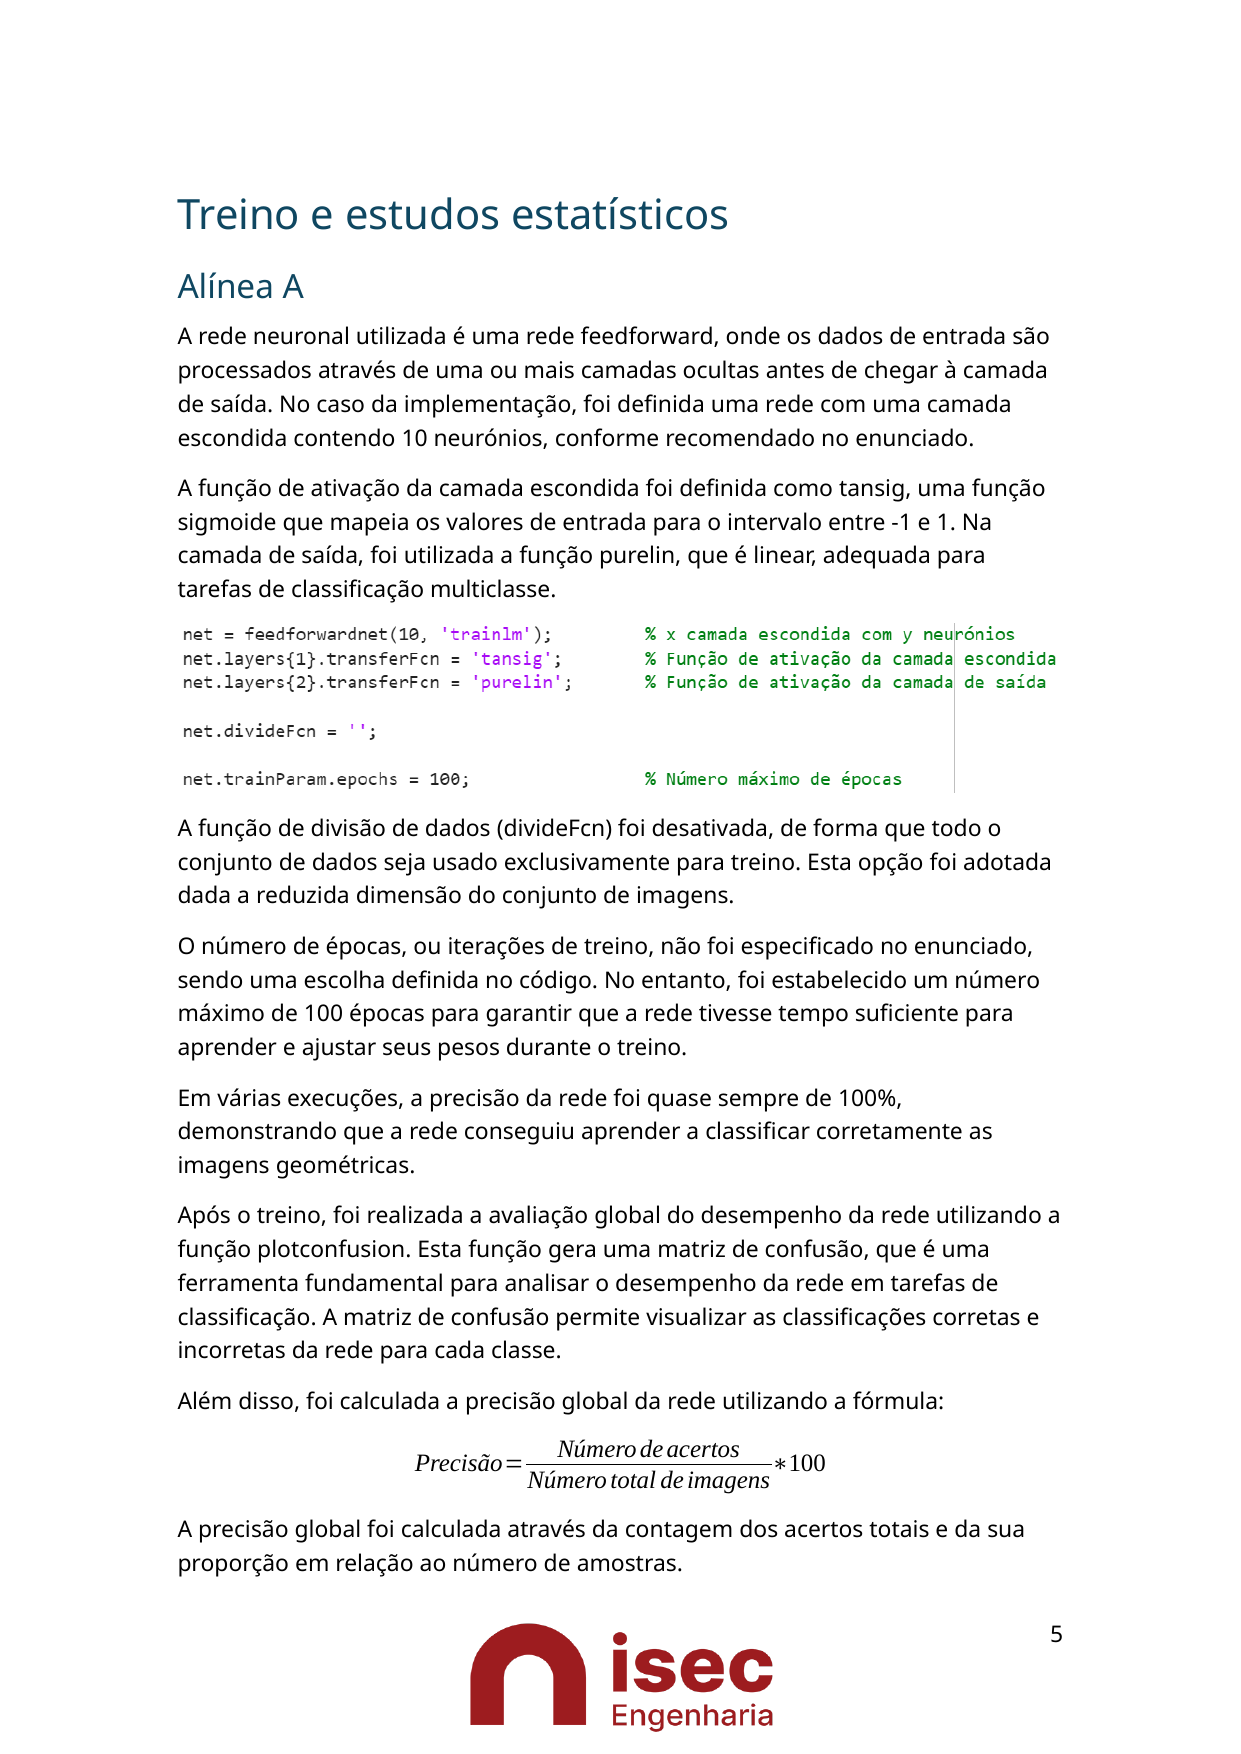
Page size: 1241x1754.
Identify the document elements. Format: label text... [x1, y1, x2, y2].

picture [463, 1618, 777, 1736]
subtitle Treino e estudos estatísticos [177, 185, 1063, 242]
subtitle Alínea A [177, 263, 1063, 308]
picture [177, 623, 1063, 793]
text A precisão global foi calculada através da contagem dos acertos totais e da sua proporção em relação ao número de amostras. [177, 1513, 1063, 1578]
text Após o treino, foi realizada a avaliação global do desempenho da rede utilizando a função plotconfusion. Esta função gera uma matriz de confusão, que é uma ferramenta fundamental para analisar o desempenho da rede em tarefas de classificação. A matriz de confusão permite visualizar as classificações corretas e incorretas da rede para cada classe. [177, 1199, 1063, 1366]
text O número de épocas, ou iterações de treino, não foi especificado no enunciado, sendo uma escolha definida no código. No entanto, foi estabelecido um número máximo de 100 épocas para garantir que a rede tivesse tempo suficiente para aprender e ajustar seus pesos durante o treino. [177, 930, 1063, 1062]
text A rede neuronal utilizada é uma rede feedforward, onde os dados de entrada são processados através de uma ou mais camadas ocultas antes de chegar à camada de saída. No caso da implementação, foi definida uma rede com uma camada escondida contendo 10 neurónios, conforme recomendado no enunciado. [177, 320, 1063, 453]
text A função de ativação da camada escondida foi definida como tansig, uma função sigmoide que mapeia os valores de entrada para o intervalo entre -1 e 1. Na camada de saída, foi utilizada a função purelin, que é linear, adequada para tarefas de classificação multiclasse. [177, 472, 1063, 604]
text Em várias execuções, a precisão da rede foi quase sempre de 100%, demonstrando que a rede conseguiu aprender a classificar corretamente as imagens geométricas. [177, 1082, 1063, 1180]
text Além disso, foi calculada a precisão global da rede utilizando a fórmula: [177, 1385, 1063, 1416]
text A função de divisão de dados (divideFcn) foi desativada, de forma que todo o conjunto de dados seja usado exclusivamente para treino. Esta opção foi adotada dada a reduzida dimensão do conjunto de imagens. [177, 812, 1063, 911]
